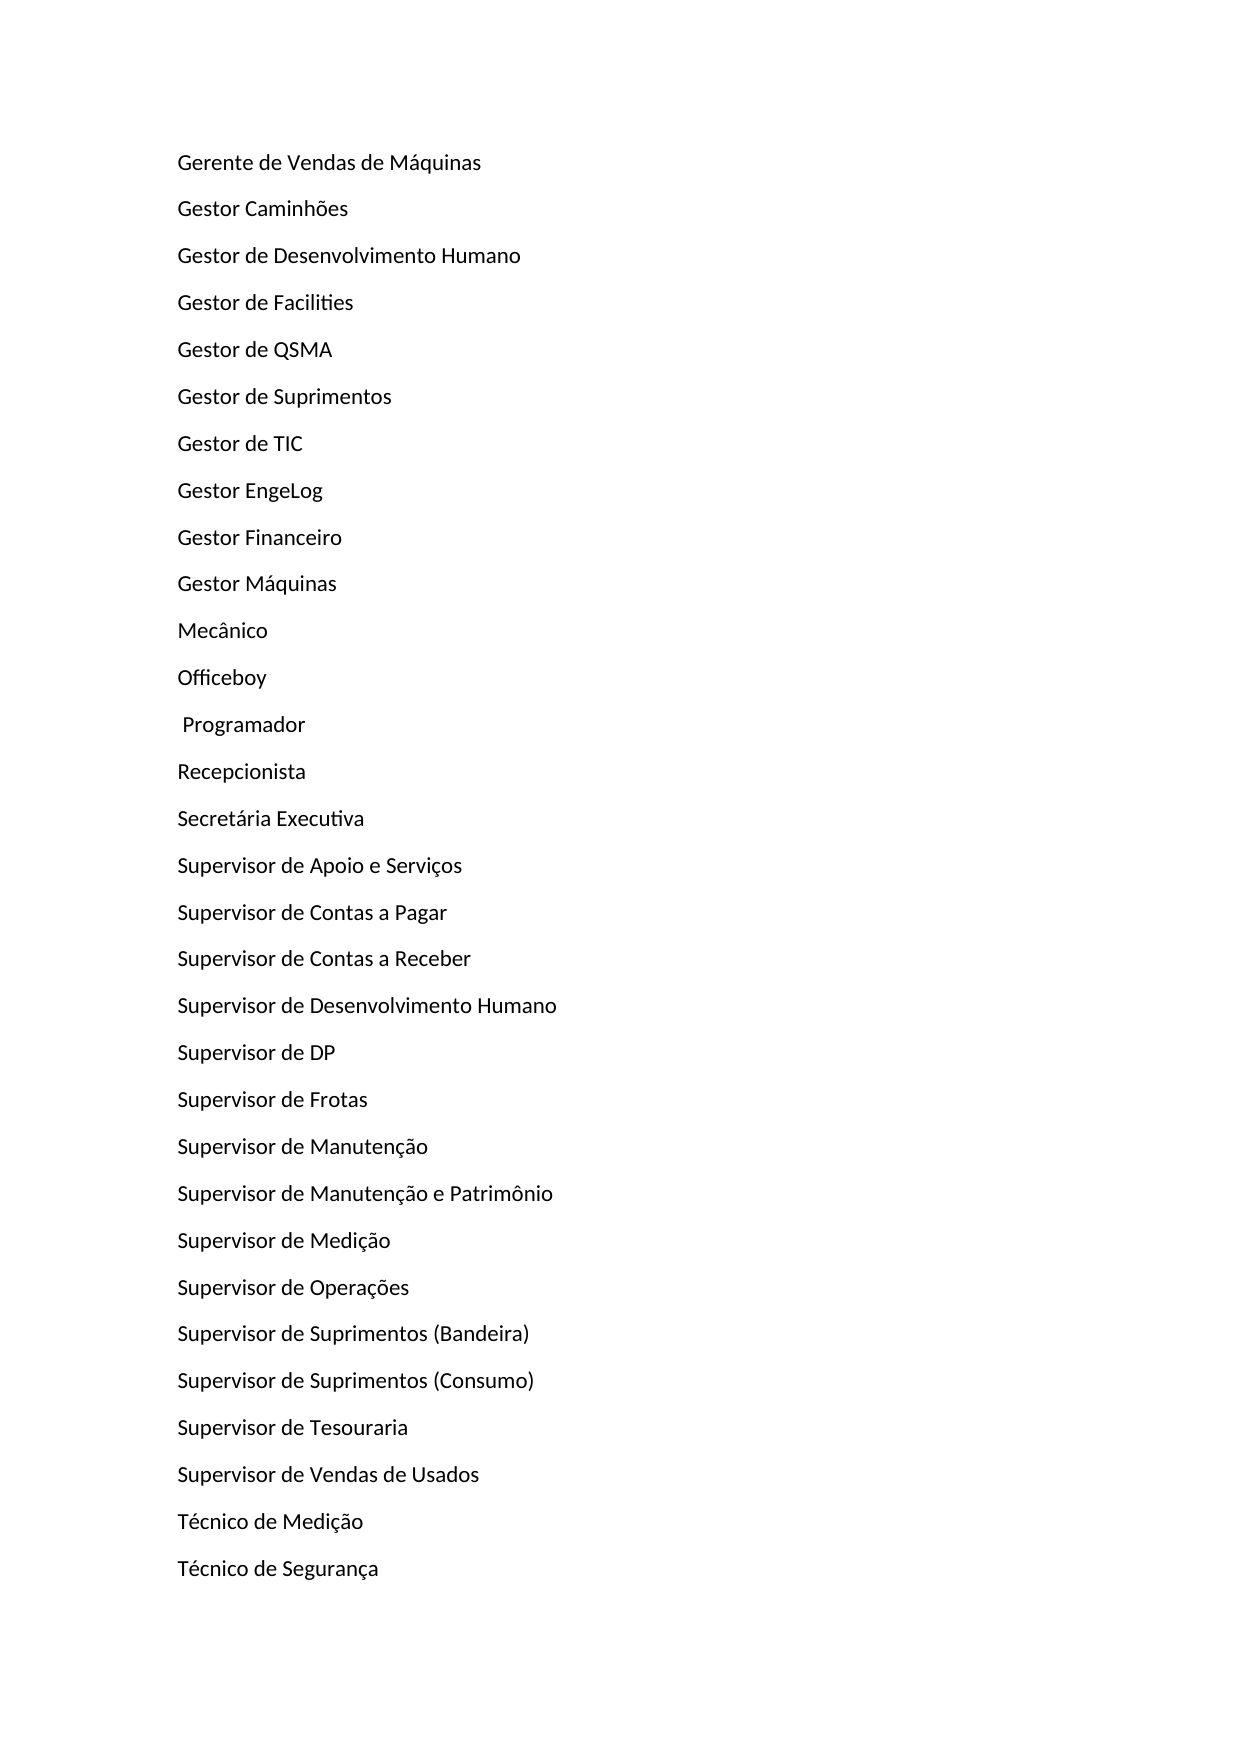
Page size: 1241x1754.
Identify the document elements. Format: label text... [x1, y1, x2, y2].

text Supervisor de Contas a Pagar [177, 898, 1063, 926]
text Supervisor de Manutenção e Patrimônio [177, 1179, 1063, 1207]
text Programador [177, 710, 1063, 738]
text Supervisor de Tesouraria [177, 1413, 1063, 1441]
text Gestor Caminhões [177, 194, 1063, 222]
text Mecânico [177, 616, 1063, 644]
text Supervisor de Suprimentos (Consumo) [177, 1366, 1063, 1394]
text Supervisor de Frotas [177, 1085, 1063, 1113]
text Secretária Executiva [177, 804, 1063, 832]
text Técnico de Segurança [177, 1554, 1063, 1582]
text Recepcionista [177, 757, 1063, 785]
text Supervisor de Vendas de Usados [177, 1460, 1063, 1488]
text Supervisor de Medição [177, 1226, 1063, 1254]
text Gestor Financeiro [177, 523, 1063, 551]
text Supervisor de Operações [177, 1273, 1063, 1301]
text Gerente de Vendas de Máquinas [177, 148, 1063, 176]
text Supervisor de Desenvolvimento Humano [177, 991, 1063, 1019]
text Supervisor de Manutenção [177, 1132, 1063, 1160]
text Técnico de Medição [177, 1507, 1063, 1535]
text Gestor Máquinas [177, 569, 1063, 597]
text Supervisor de Contas a Receber [177, 944, 1063, 972]
text Supervisor de Suprimentos (Bandeira) [177, 1319, 1063, 1347]
text Supervisor de DP [177, 1038, 1063, 1066]
text Gestor de QSMA [177, 335, 1063, 363]
text Supervisor de Apoio e Serviços [177, 851, 1063, 879]
text Gestor de Suprimentos [177, 382, 1063, 410]
text Gestor EngeLog [177, 476, 1063, 504]
text Gestor de Desenvolvimento Humano [177, 241, 1063, 269]
text Officeboy [177, 663, 1063, 691]
text Gestor de TIC [177, 429, 1063, 457]
text Gestor de Facilities [177, 288, 1063, 316]
